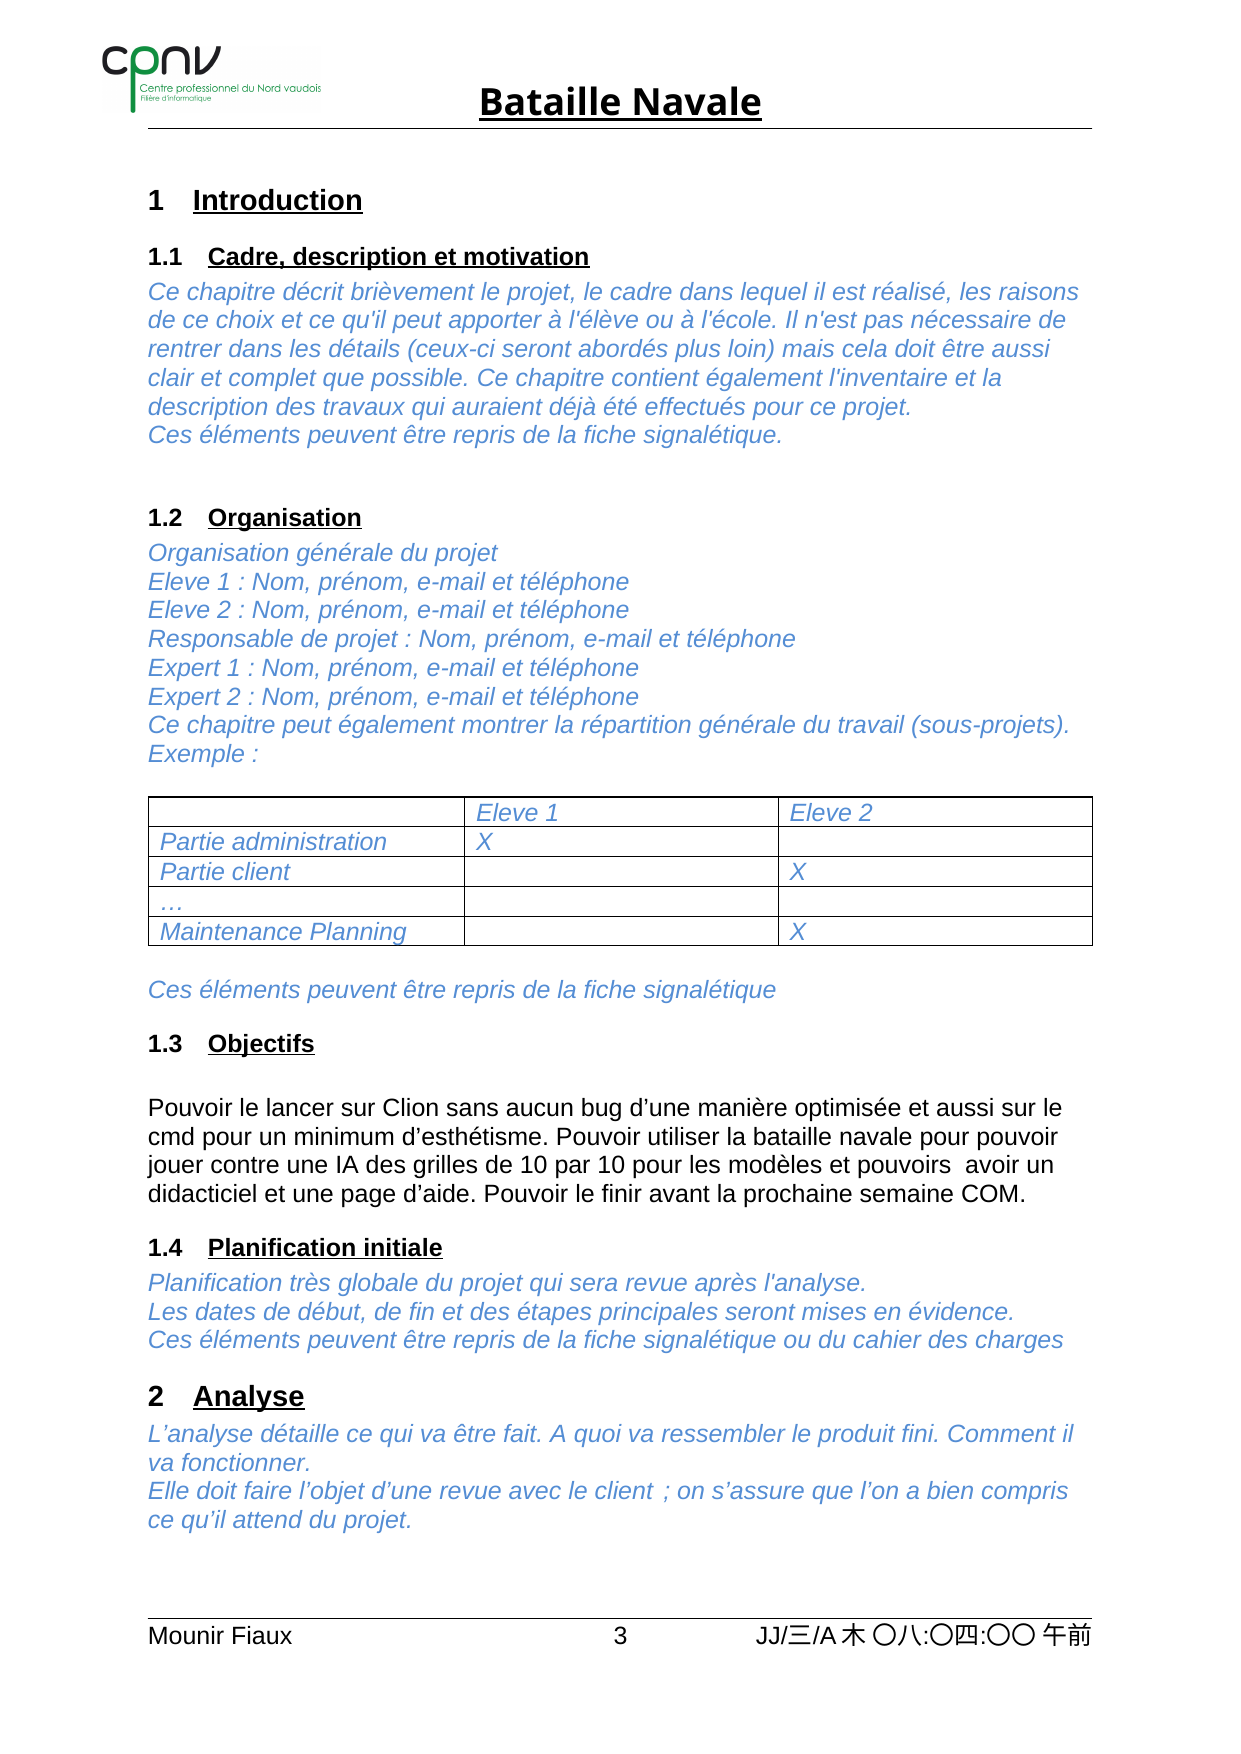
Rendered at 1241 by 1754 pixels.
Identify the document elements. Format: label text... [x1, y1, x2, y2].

subtitle Organisation [148, 503, 1092, 531]
table_cell Partie client [149, 857, 464, 886]
table_cell [465, 857, 778, 886]
text Ces éléments peuvent être repris de la fiche signalétique [148, 975, 1092, 1004]
text Ce chapitre décrit brièvement le projet, le cadre dans lequel il est réalisé, les raisons de ce choix et ce qu'il peut apporter à l'élève ou à l'école. Il n'est pas nécessaire de rentrer dans les détails (ceux-ci seront abordés plus loin) mais cela doit être aussi clair et complet que possible. Ce chapitre contient également l'inventaire et la description des travaux qui auraient déjà été effectués pour ce projet. [148, 276, 1092, 420]
text L’analyse détaille ce qui va être fait. A quoi va ressembler le produit fini. Comment il va fonctionner. [148, 1419, 1092, 1476]
table_cell X [779, 857, 1092, 886]
table_header Eleve 2 [779, 798, 1092, 826]
text Ces éléments peuvent être repris de la fiche signalétique. [148, 420, 1092, 449]
table_cell Partie administration [149, 827, 464, 856]
picture [102, 46, 321, 113]
text Eleve 1 : Nom, prénom, e-mail et téléphone [148, 566, 1092, 595]
text Ce chapitre peut également montrer la répartition générale du travail (sous-projets). Exemple : [148, 710, 1092, 768]
table_header [149, 798, 464, 826]
table_cell [465, 917, 778, 945]
text Organisation générale du projet [148, 538, 1092, 566]
subtitle Analyse [148, 1379, 1092, 1412]
table_cell [779, 827, 1092, 856]
text Pouvoir le lancer sur Clion sans aucun bug d’une manière optimisée et aussi sur le cmd pour un minimum d’esthétisme. Pouvoir utiliser la bataille navale pour pouvoir jouer contre une IA des grilles de 10 par 10 pour les modèles et pouvoirs avoir un didacticiel et une page d’aide. Pouvoir le finir avant la prochaine semaine COM. [148, 1093, 1092, 1208]
text Ces éléments peuvent être repris de la fiche signalétique ou du cahier des charges [148, 1325, 1092, 1354]
text Elle doit faire l’objet d’une revue avec le client ; on s’assure que l’on a bien compris ce qu’il attend du projet. [148, 1476, 1092, 1534]
table_cell … [149, 887, 464, 916]
table_cell Maintenance Planning [149, 917, 464, 945]
table_cell [465, 887, 778, 916]
table_cell X [779, 917, 1092, 945]
text Eleve 2 : Nom, prénom, e-mail et téléphone [148, 595, 1092, 624]
text Responsable de projet : Nom, prénom, e-mail et téléphone [148, 624, 1092, 653]
text Les dates de début, de fin et des étapes principales seront mises en évidence. [148, 1296, 1092, 1325]
text Expert 2 : Nom, prénom, e-mail et téléphone [148, 681, 1092, 710]
text Expert 1 : Nom, prénom, e-mail et téléphone [148, 653, 1092, 681]
subtitle Planification initiale [148, 1233, 1092, 1261]
table_cell [779, 887, 1092, 916]
subtitle Introduction [148, 183, 1092, 216]
subtitle Cadre, description et motivation [148, 241, 1092, 270]
subtitle Objectifs [148, 1029, 1092, 1058]
table_header Eleve 1 [465, 798, 778, 826]
table_cell X [465, 827, 778, 856]
text Planification très globale du projet qui sera revue après l'analyse. [148, 1268, 1092, 1296]
